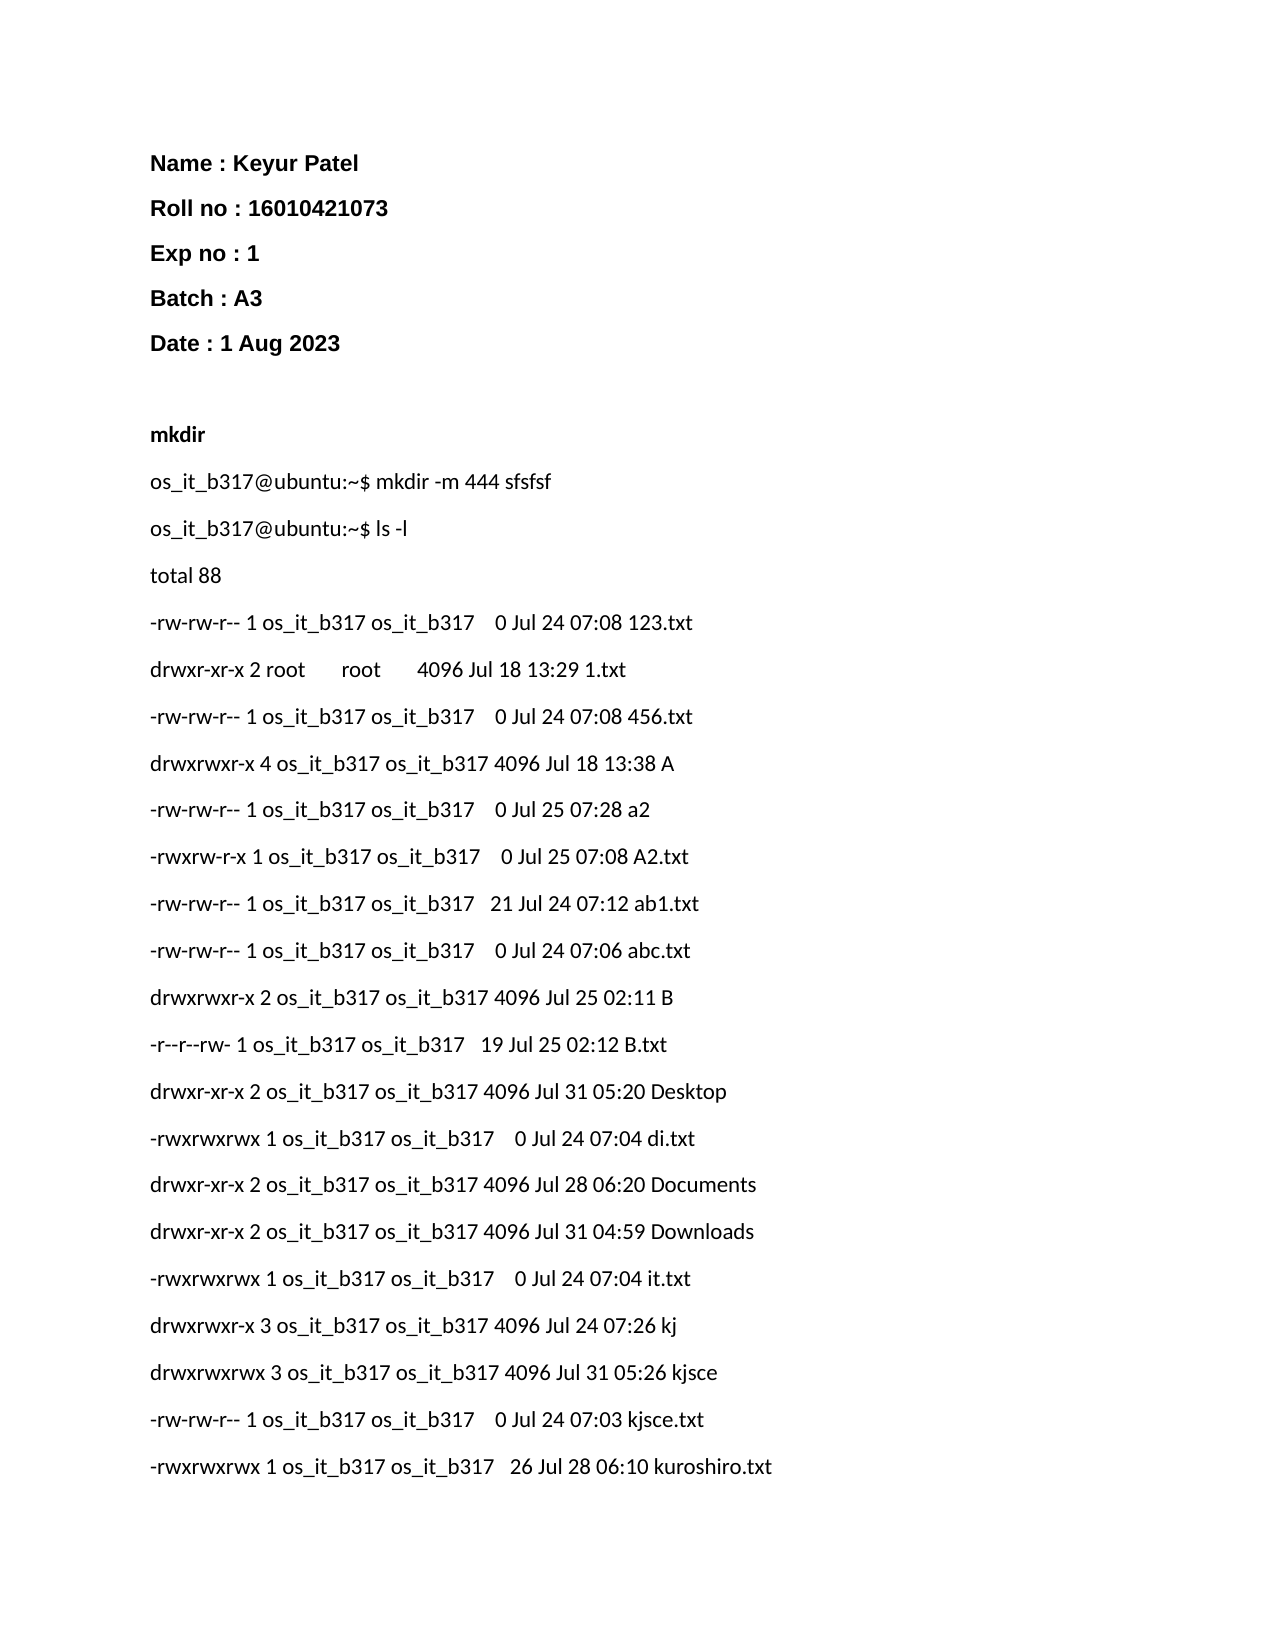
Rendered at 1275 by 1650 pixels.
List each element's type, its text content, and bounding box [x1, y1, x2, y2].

text os_it_b317@ubuntu:~$ ls -l [150, 514, 1125, 542]
text drwxrwxrwx 3 os_it_b317 os_it_b317 4096 Jul 31 05:26 kjsce [150, 1358, 1125, 1386]
text -rwxrwxrwx 1 os_it_b317 os_it_b317 0 Jul 24 07:04 it.txt [150, 1264, 1125, 1292]
text -rwxrwxrwx 1 os_it_b317 os_it_b317 0 Jul 24 07:04 di.txt [150, 1124, 1125, 1152]
text drwxrwxr-x 3 os_it_b317 os_it_b317 4096 Jul 24 07:26 kj [150, 1311, 1125, 1339]
text mkdir [150, 421, 1125, 449]
text -rw-rw-r-- 1 os_it_b317 os_it_b317 0 Jul 24 07:06 abc.txt [150, 936, 1125, 964]
text -r--r--rw- 1 os_it_b317 os_it_b317 19 Jul 25 02:12 B.txt [150, 1030, 1125, 1058]
text Date : 1 Aug 2023 [150, 330, 1125, 357]
text drwxr-xr-x 2 root root 4096 Jul 18 13:29 1.txt [150, 655, 1125, 683]
text -rwxrwxrwx 1 os_it_b317 os_it_b317 26 Jul 28 06:10 kuroshiro.txt [150, 1452, 1125, 1480]
text Batch : A3 [150, 285, 1125, 312]
text Roll no : 16010421073 [150, 195, 1125, 221]
text -rw-rw-r-- 1 os_it_b317 os_it_b317 0 Jul 24 07:08 123.txt [150, 608, 1125, 636]
text Name : Keyur Patel [150, 150, 1125, 176]
text drwxr-xr-x 2 os_it_b317 os_it_b317 4096 Jul 31 05:20 Desktop [150, 1077, 1125, 1105]
text drwxr-xr-x 2 os_it_b317 os_it_b317 4096 Jul 28 06:20 Documents [150, 1171, 1125, 1199]
text Exp no : 1 [150, 240, 1125, 267]
text drwxrwxr-x 4 os_it_b317 os_it_b317 4096 Jul 18 13:38 A [150, 749, 1125, 777]
text -rw-rw-r-- 1 os_it_b317 os_it_b317 0 Jul 24 07:08 456.txt [150, 702, 1125, 730]
text os_it_b317@ubuntu:~$ mkdir -m 444 sfsfsf [150, 467, 1125, 496]
text drwxrwxr-x 2 os_it_b317 os_it_b317 4096 Jul 25 02:11 B [150, 983, 1125, 1011]
text total 88 [150, 561, 1125, 589]
text -rw-rw-r-- 1 os_it_b317 os_it_b317 21 Jul 24 07:12 ab1.txt [150, 889, 1125, 917]
text -rw-rw-r-- 1 os_it_b317 os_it_b317 0 Jul 24 07:03 kjsce.txt [150, 1405, 1125, 1433]
text drwxr-xr-x 2 os_it_b317 os_it_b317 4096 Jul 31 04:59 Downloads [150, 1217, 1125, 1246]
text -rwxrw-r-x 1 os_it_b317 os_it_b317 0 Jul 25 07:08 A2.txt [150, 842, 1125, 871]
text -rw-rw-r-- 1 os_it_b317 os_it_b317 0 Jul 25 07:28 a2 [150, 796, 1125, 824]
